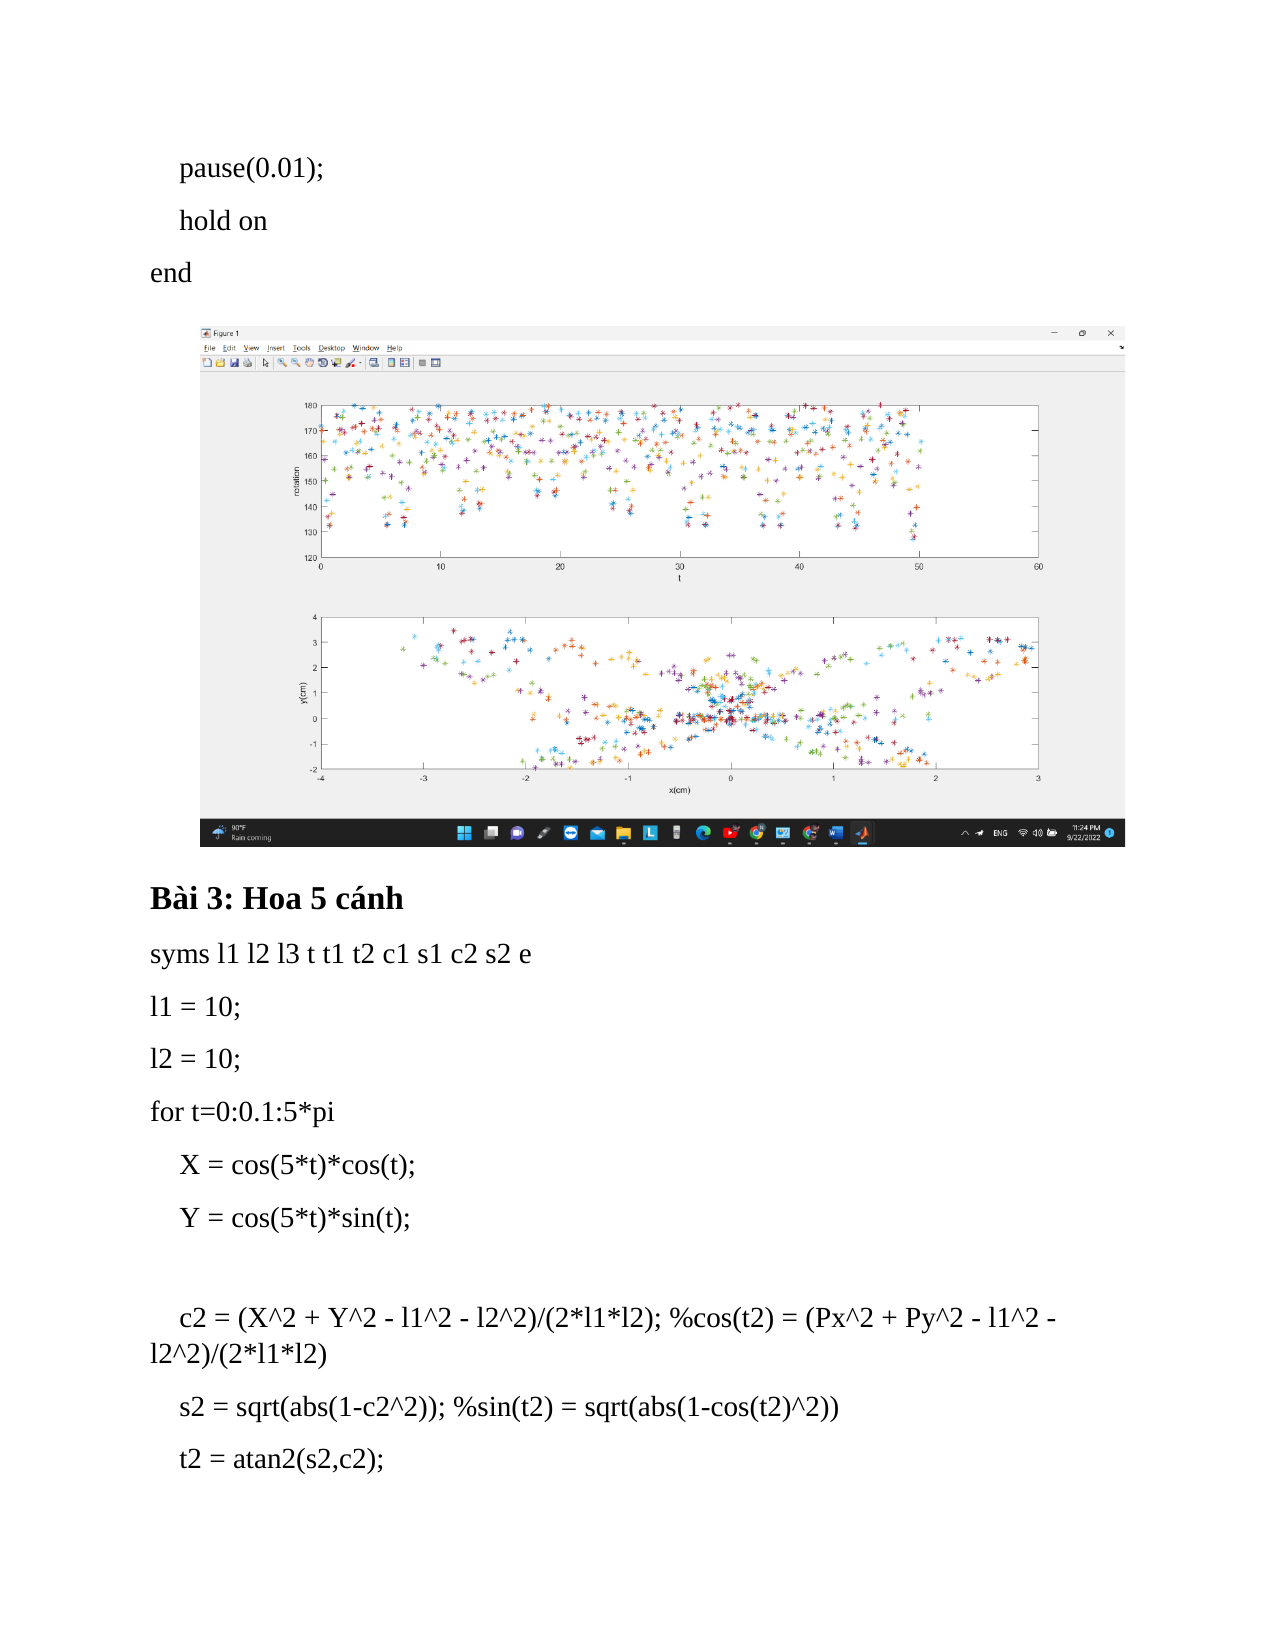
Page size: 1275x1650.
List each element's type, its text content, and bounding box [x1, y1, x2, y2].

text Y = cos(5*t)*sin(t); [150, 1200, 1125, 1233]
text l1 = 10; [150, 989, 1125, 1022]
text end [150, 256, 1125, 289]
text pause(0.01); [150, 150, 1125, 183]
picture [200, 326, 1125, 837]
text Bài 3: Hoa 5 cánh [150, 837, 1125, 916]
text X = cos(5*t)*cos(t); [150, 1147, 1125, 1181]
text l2 = 10; [150, 1042, 1125, 1075]
text t2 = atan2(s2,c2); [150, 1441, 1125, 1475]
text c2 = (X^2 + Y^2 - l1^2 - l2^2)/(2*l1*l2); %cos(t2) = (Px^2 + Py^2 - l1^2 - l2^2)/(2*l1*l2) [150, 1300, 1125, 1369]
text s2 = sqrt(abs(1-c2^2)); %sin(t2) = sqrt(abs(1-cos(t2)^2)) [150, 1389, 1125, 1422]
text hold on [150, 203, 1125, 236]
text syms l1 l2 l3 t t1 t2 c1 s1 c2 s2 e [150, 936, 1125, 969]
text for t=0:0.1:5*pi [150, 1094, 1125, 1128]
